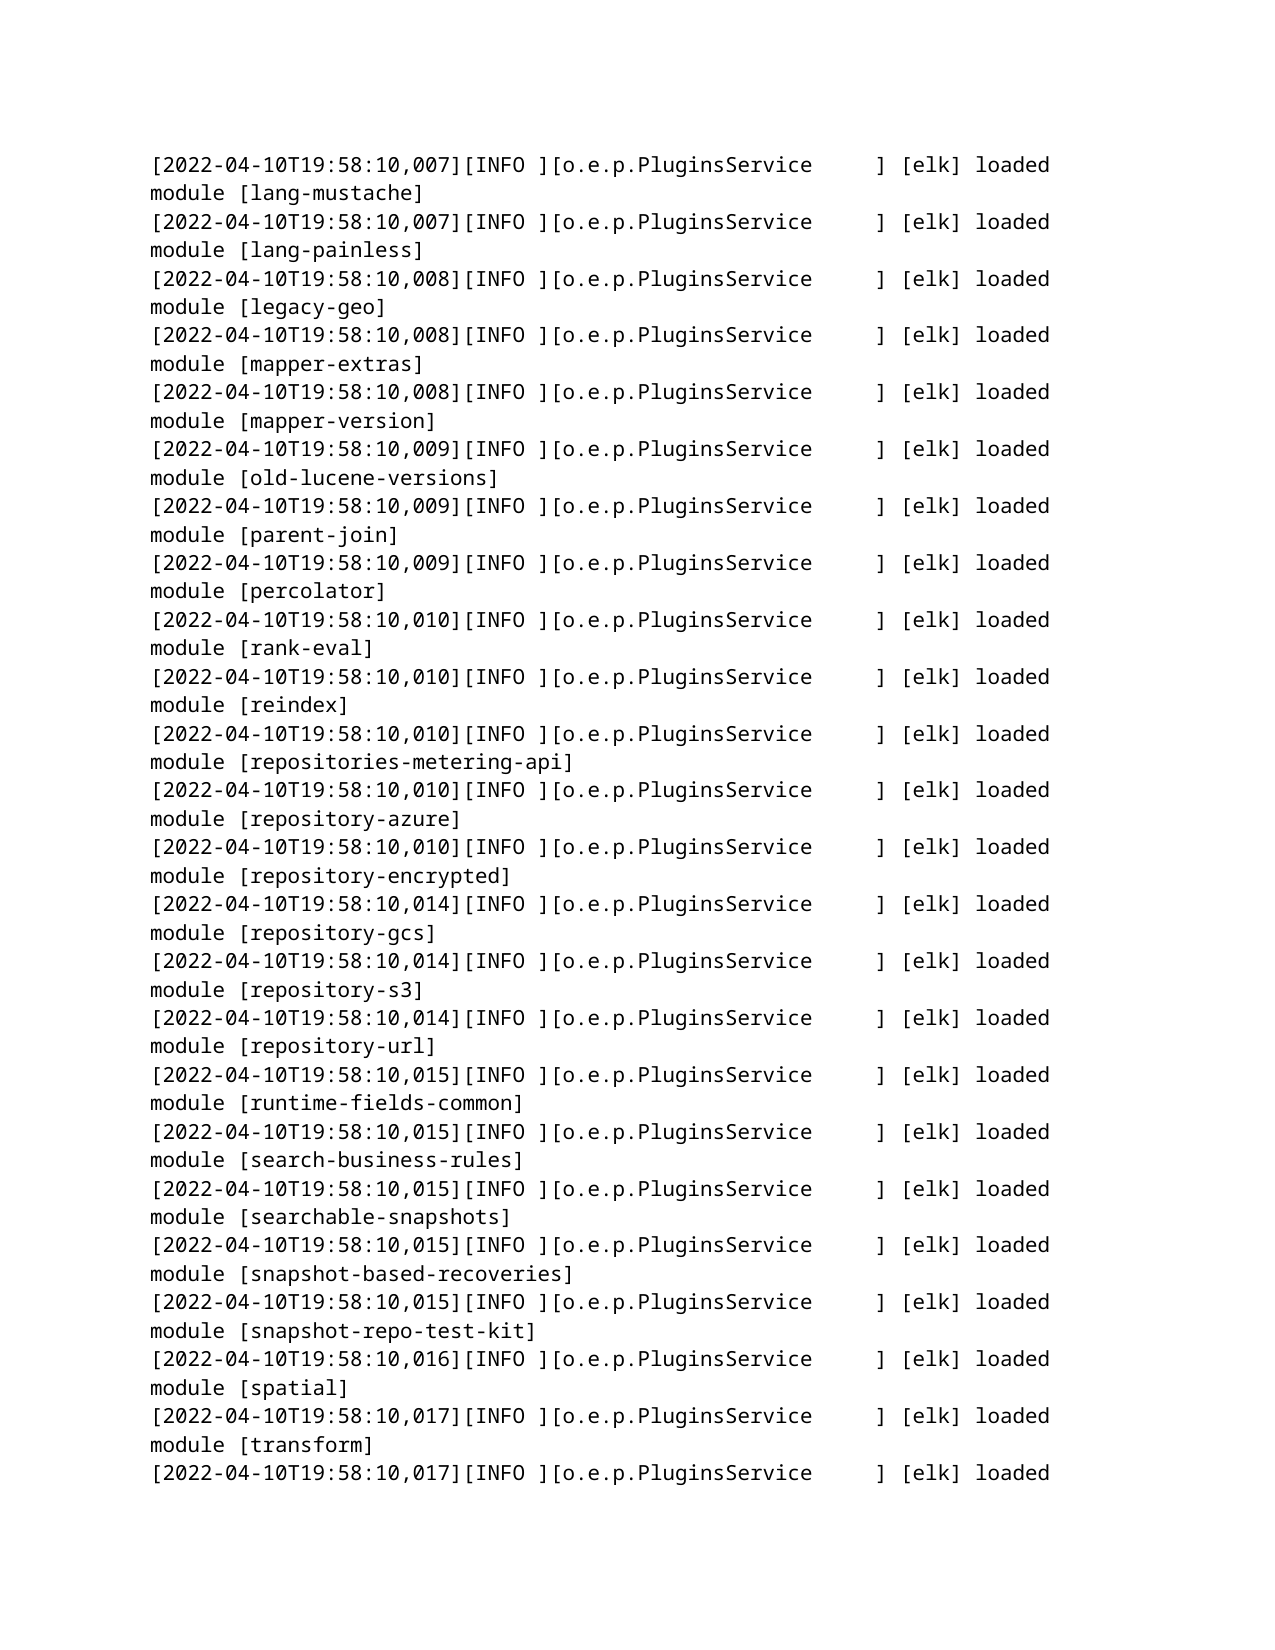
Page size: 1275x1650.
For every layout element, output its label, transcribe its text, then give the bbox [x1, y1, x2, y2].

text [2022-04-10T19:58:10,008][INFO ][o.e.p.PluginsService ] [elk] loaded module [legacy-geo] [150, 264, 1125, 321]
text [2022-04-10T19:58:10,015][INFO ][o.e.p.PluginsService ] [elk] loaded module [search-business-rules] [150, 1117, 1125, 1174]
text [2022-04-10T19:58:10,007][INFO ][o.e.p.PluginsService ] [elk] loaded module [lang-mustache] [150, 150, 1125, 207]
text [2022-04-10T19:58:10,010][INFO ][o.e.p.PluginsService ] [elk] loaded module [repositories-metering-api] [150, 719, 1125, 776]
text [2022-04-10T19:58:10,010][INFO ][o.e.p.PluginsService ] [elk] loaded module [repository-azure] [150, 776, 1125, 832]
text [2022-04-10T19:58:10,007][INFO ][o.e.p.PluginsService ] [elk] loaded module [lang-painless] [150, 207, 1125, 264]
text [2022-04-10T19:58:10,009][INFO ][o.e.p.PluginsService ] [elk] loaded module [old-lucene-versions] [150, 434, 1125, 491]
text [2022-04-10T19:58:10,014][INFO ][o.e.p.PluginsService ] [elk] loaded module [repository-gcs] [150, 889, 1125, 946]
text [2022-04-10T19:58:10,015][INFO ][o.e.p.PluginsService ] [elk] loaded module [runtime-fields-common] [150, 1060, 1125, 1117]
text [2022-04-10T19:58:10,016][INFO ][o.e.p.PluginsService ] [elk] loaded module [spatial] [150, 1344, 1125, 1401]
text [2022-04-10T19:58:10,014][INFO ][o.e.p.PluginsService ] [elk] loaded module [repository-s3] [150, 946, 1125, 1003]
text [2022-04-10T19:58:10,009][INFO ][o.e.p.PluginsService ] [elk] loaded module [percolator] [150, 548, 1125, 605]
text [2022-04-10T19:58:10,017][INFO ][o.e.p.PluginsService ] [elk] loaded module [transform] [150, 1401, 1125, 1458]
text [2022-04-10T19:58:10,008][INFO ][o.e.p.PluginsService ] [elk] loaded module [mapper-extras] [150, 321, 1125, 377]
text [2022-04-10T19:58:10,010][INFO ][o.e.p.PluginsService ] [elk] loaded module [rank-eval] [150, 605, 1125, 662]
text [2022-04-10T19:58:10,014][INFO ][o.e.p.PluginsService ] [elk] loaded module [repository-url] [150, 1003, 1125, 1060]
text [2022-04-10T19:58:10,015][INFO ][o.e.p.PluginsService ] [elk] loaded module [searchable-snapshots] [150, 1174, 1125, 1231]
text [2022-04-10T19:58:10,009][INFO ][o.e.p.PluginsService ] [elk] loaded module [parent-join] [150, 491, 1125, 548]
text [2022-04-10T19:58:10,010][INFO ][o.e.p.PluginsService ] [elk] loaded module [repository-encrypted] [150, 832, 1125, 889]
text [2022-04-10T19:58:10,010][INFO ][o.e.p.PluginsService ] [elk] loaded module [reindex] [150, 662, 1125, 719]
text [2022-04-10T19:58:10,015][INFO ][o.e.p.PluginsService ] [elk] loaded module [snapshot-based-recoveries] [150, 1231, 1125, 1287]
text [2022-04-10T19:58:10,008][INFO ][o.e.p.PluginsService ] [elk] loaded module [mapper-version] [150, 377, 1125, 434]
text [2022-04-10T19:58:10,015][INFO ][o.e.p.PluginsService ] [elk] loaded module [snapshot-repo-test-kit] [150, 1287, 1125, 1344]
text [150, 1458, 1125, 1487]
